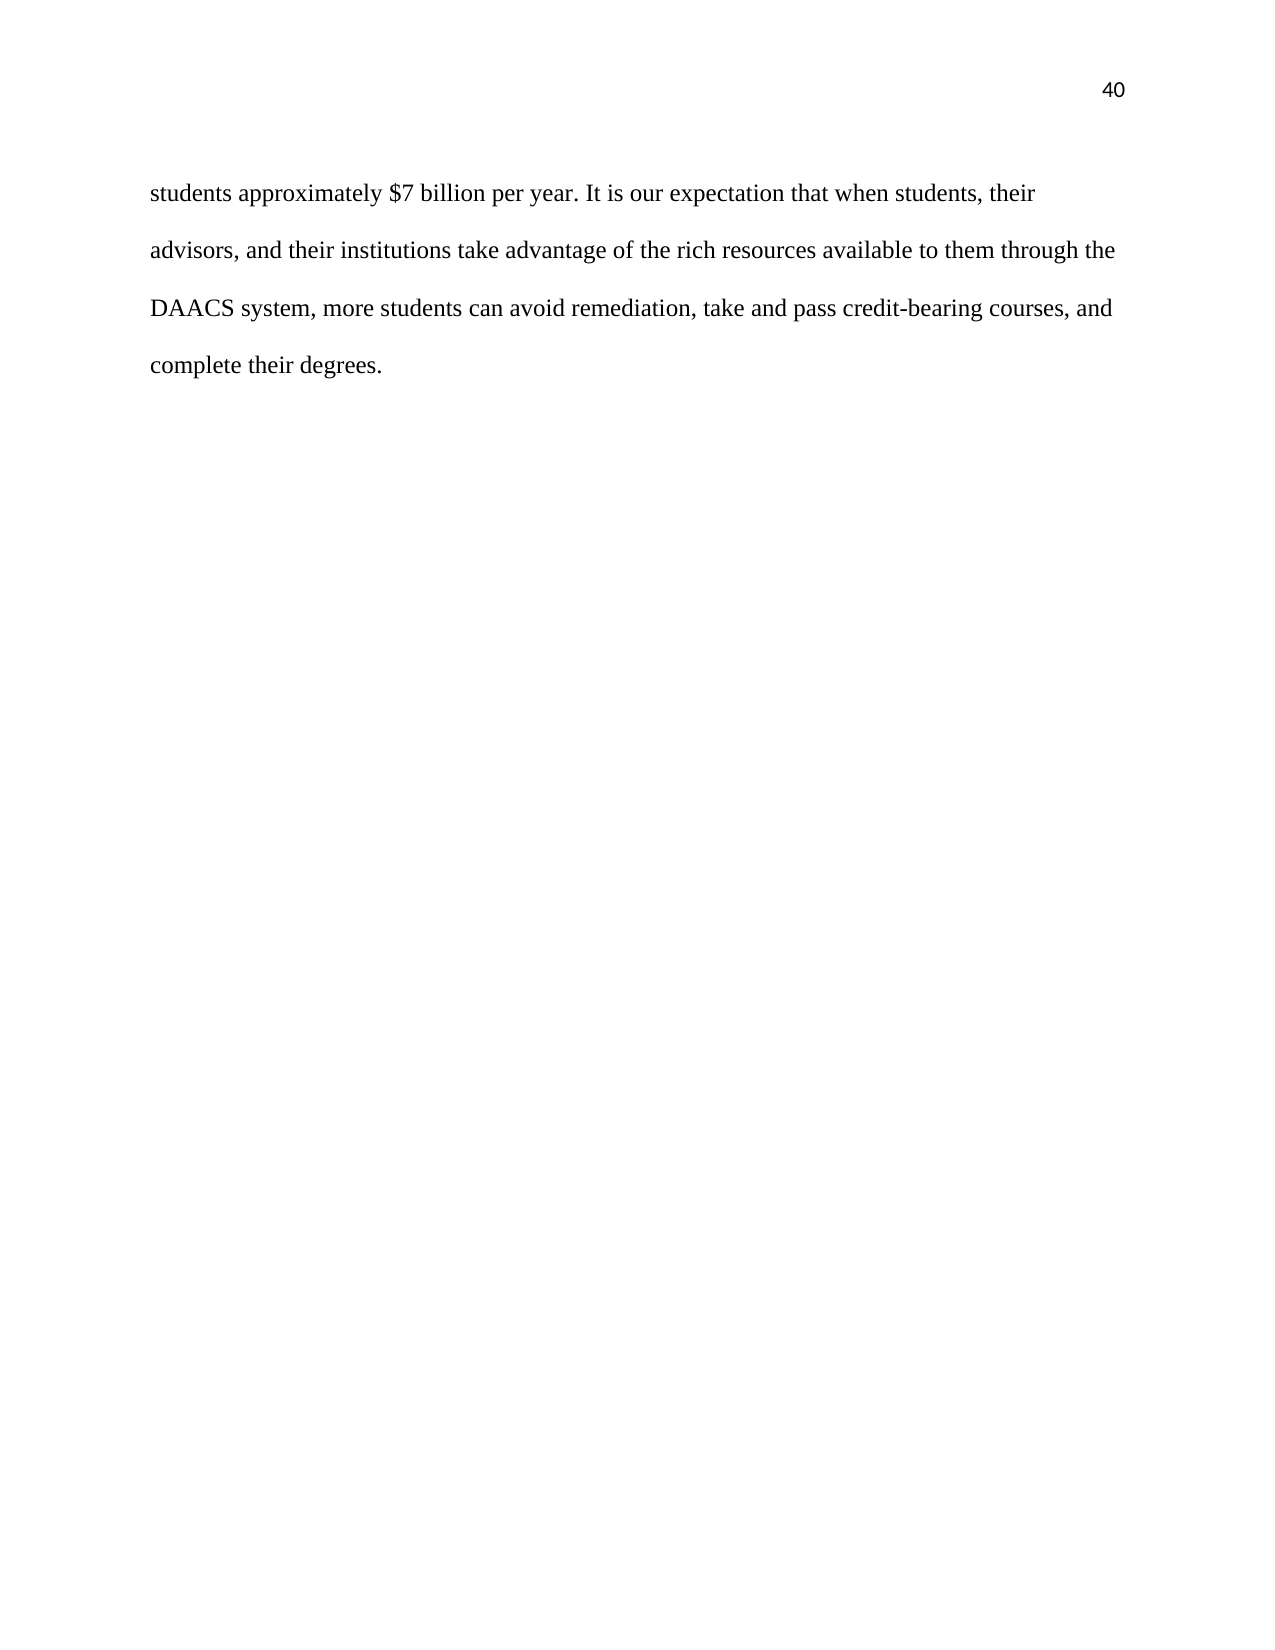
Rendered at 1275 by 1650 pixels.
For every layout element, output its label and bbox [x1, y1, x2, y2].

text [150, 178, 1125, 379]
